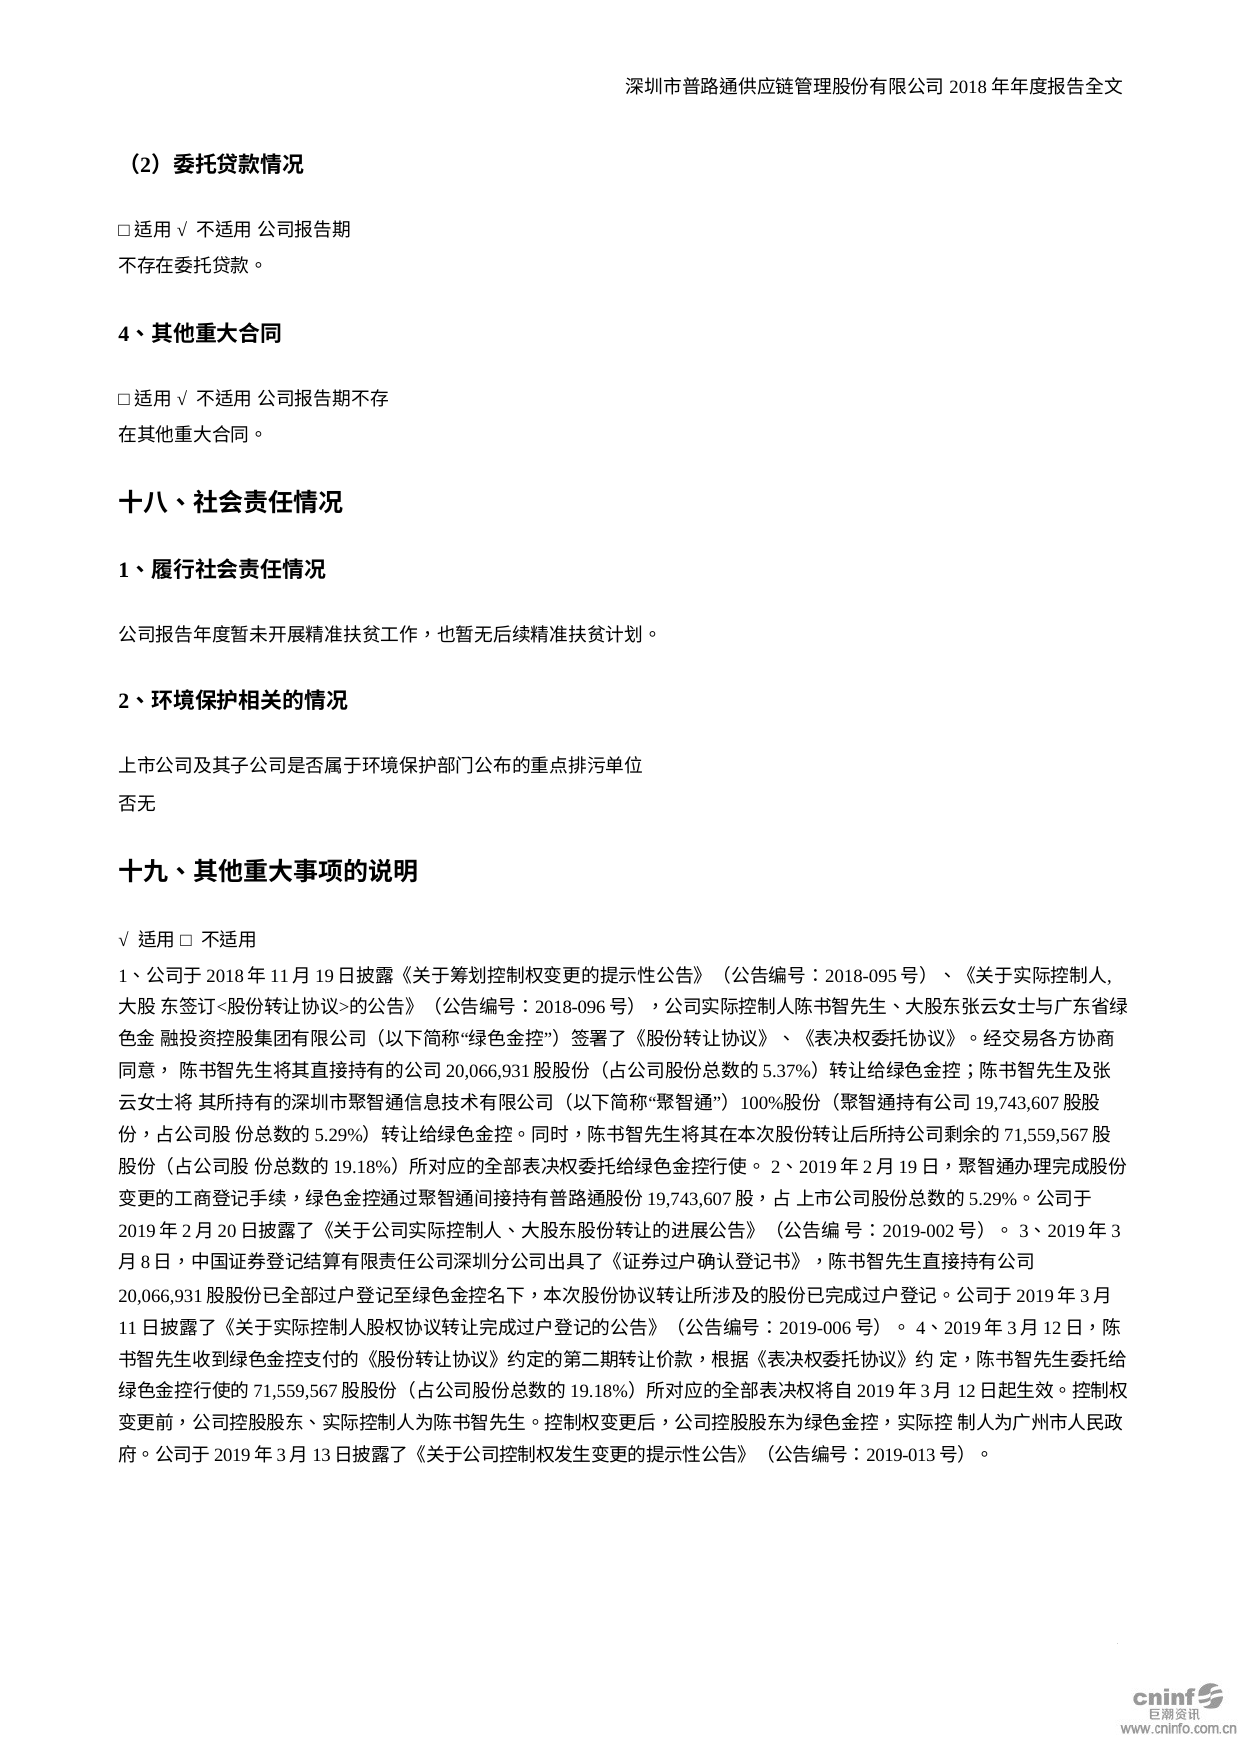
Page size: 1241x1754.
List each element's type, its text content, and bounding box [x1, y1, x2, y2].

text 上市公司及其子公司是否属于环境保护部门公布的重点排污单位 否无 [118, 753, 645, 816]
subtitle 十八、社会责任情况 [118, 485, 1133, 519]
text □ 适用 √ 不适用 公司报告期不存在其他重大合同。 [118, 386, 401, 447]
picture [1115, 1680, 1240, 1737]
subtitle （2）委托贷款情况 [118, 149, 1133, 179]
subtitle 4、其他重大合同 [118, 318, 1133, 348]
text 公司报告年度暂未开展精准扶贫工作，也暂无后续精准扶贫计划。 [118, 621, 1133, 647]
subtitle 2、环境保护相关的情况 [118, 685, 1133, 715]
text □ 适用 √ 不适用 公司报告期不存在委托贷款。 [118, 217, 364, 278]
text √ 适用 □ 不适用 [118, 926, 1133, 951]
text 20,066,931股股份已全部过户登记至绿色金控名下，本次股份协议转让所涉及的股份已完成过户登记。公司于2019年3月11 日披露了《关于实际控制人股权协议转让完成过户登记的公告》（公告编号：2019-006号）。 4、2019年3月12日，陈书智先生收到绿色金控支付的《股份转让协议》约定的第二期转让价款，根据《表决权委托协议》约 定，陈书智先生委托给绿色金控行使的71,559,567股股份（占公司股份总数的19.18%）所对应的全部表决权将自2019年3月 12日起生效。控制权变更前，公司控股股东、实际控制人为陈书智先生。控制权变更后，公司控股股东为绿色金控，实际控 制人为广州市人民政府。公司于2019年3月13日披露了《关于公司控制权发生变更的提示性公告》（公告编号：2019-013号）。 [118, 1282, 1132, 1467]
subtitle 十九、其他重大事项的说明 [118, 854, 1133, 888]
subtitle 1、履行社会责任情况 [118, 554, 1133, 584]
text 1、公司于2018年11月19日披露《关于筹划控制权变更的提示性公告》（公告编号：2018-095号）、《关于实际控制人,大股 东签订<股份转让协议>的公告》（公告编号：2018-096号），公司实际控制人陈书智先生、大股东张云女士与广东省绿色金 融投资控股集团有限公司（以下简称“绿色金控”）签署了《股份转让协议》、《表决权委托协议》。经交易各方协商同意， 陈书智先生将其直接持有的公司20,066,931股股份（占公司股份总数的5.37%）转让给绿色金控；陈书智先生及张云女士将 其所持有的深圳市聚智通信息技术有限公司（以下简称“聚智通”）100%股份（聚智通持有公司19,743,607股股份，占公司股 份总数的5.29%）转让给绿色金控。同时，陈书智先生将其在本次股份转让后所持公司剩余的71,559,567股股份（占公司股 份总数的19.18%）所对应的全部表决权委托给绿色金控行使。 2、2019年2月19日，聚智通办理完成股份变更的工商登记手续，绿色金控通过聚智通间接持有普路通股份19,743,607股，占 上市公司股份总数的5.29%。公司于2019年2月20日披露了《关于公司实际控制人、大股东股份转让的进展公告》（公告编 号：2019-002号）。 3、2019年3月8日，中国证券登记结算有限责任公司深圳分公司出具了《证券过户确认登记书》，陈书智先生直接持有公司 [118, 962, 1129, 1274]
